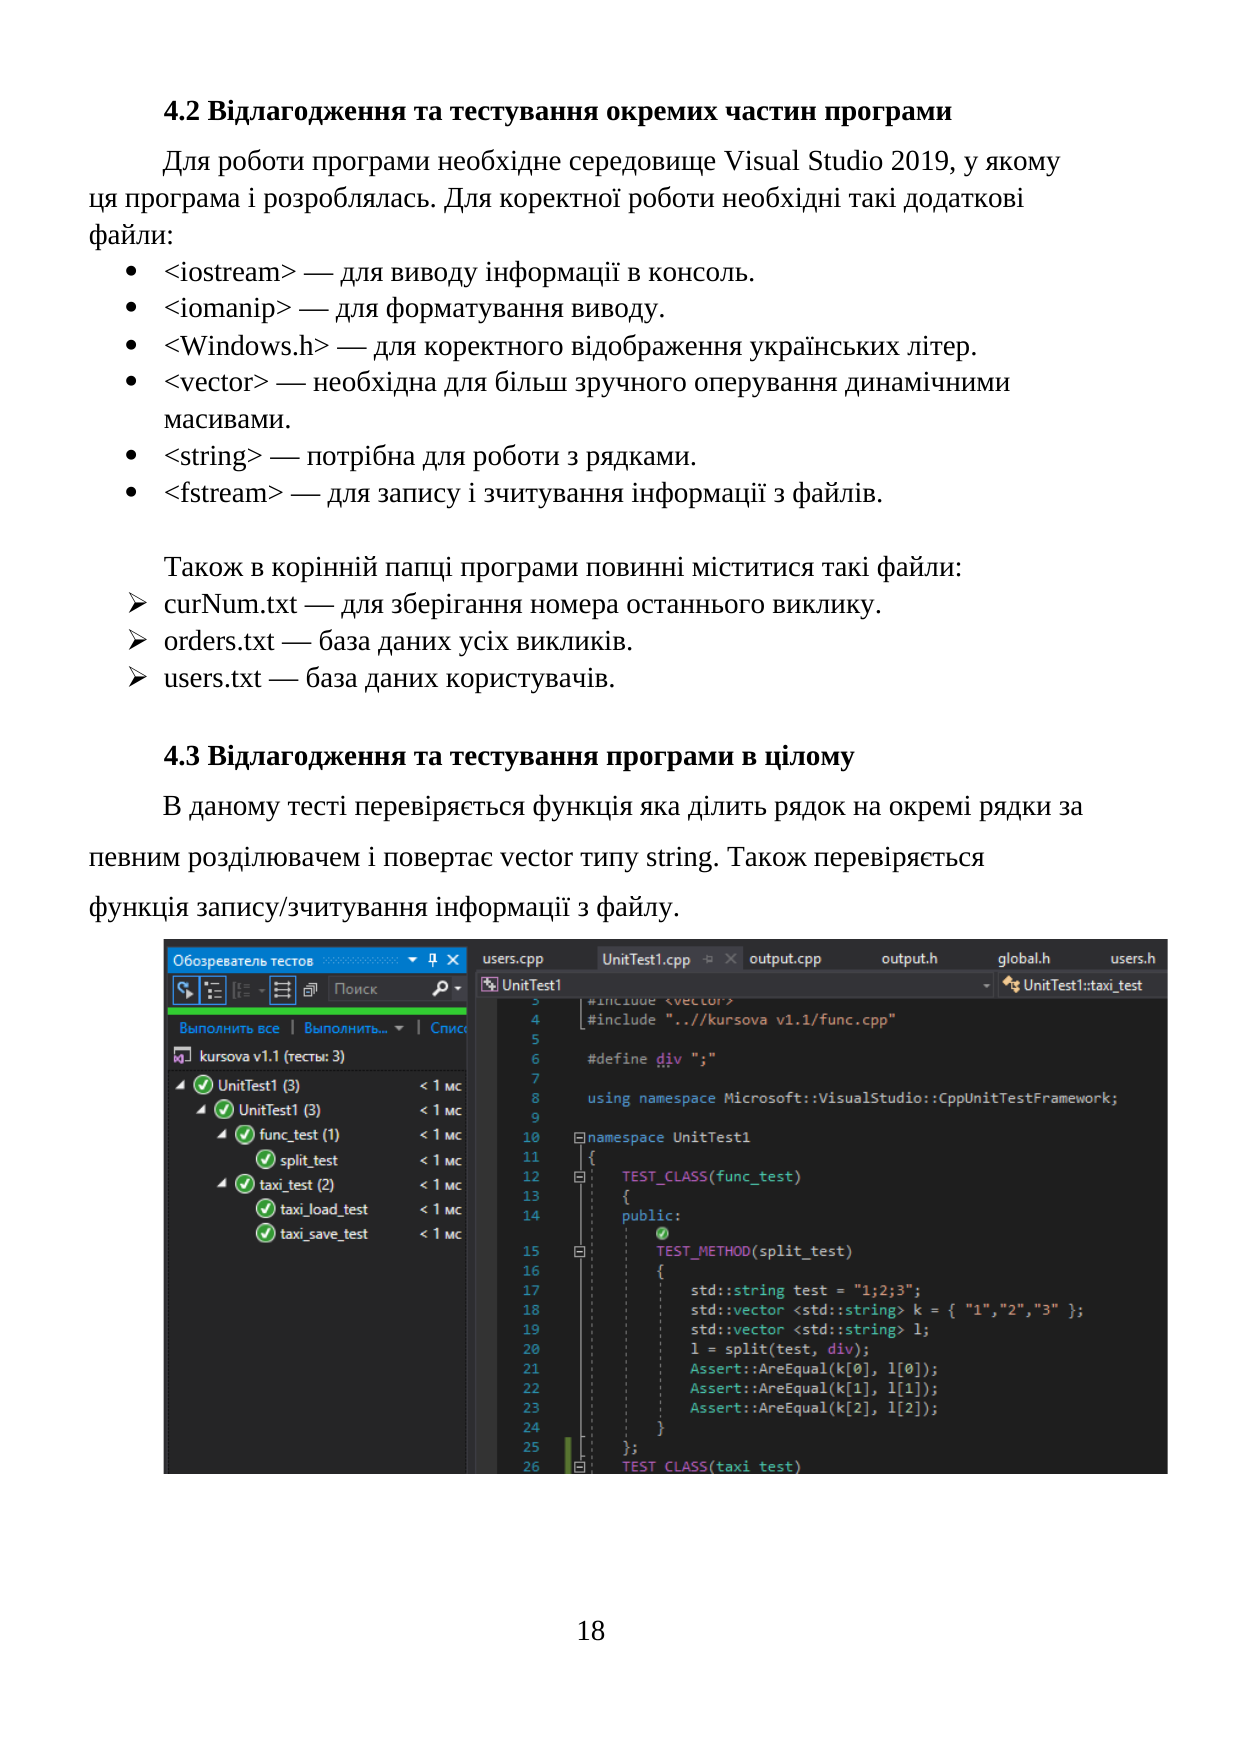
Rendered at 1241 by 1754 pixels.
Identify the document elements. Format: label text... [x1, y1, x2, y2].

list Також в корінній папці програми повинні міститися такі файли: [163, 549, 1093, 583]
text Для роботи програми необхідне середовище Visual Studio 2019, у якому ця програма і розроблялась. Для коректної роботи необхідні такі додаткові файли: [88, 143, 1093, 250]
text Відлагодження та тестування окремих частин програми [163, 93, 1093, 126]
list <fstream> — для запису і зчитування інформації з файлів. [126, 475, 1093, 509]
list <iomanip> — для форматування виводу. [126, 291, 1093, 324]
list users.txt — база даних користувачів. [126, 660, 1093, 694]
picture [163, 939, 1168, 1474]
list orders.txt — база даних усіх викликів. [126, 623, 1093, 657]
text Відлагодження та тестування програми в цілому [163, 738, 1093, 772]
list <Windows.h> — для коректного відображення українських літер. [126, 328, 1093, 361]
list <string> — потрібна для роботи з рядками. [126, 438, 1093, 472]
text В даному тесті перевіряється функція яка ділить рядок на окремі рядки за певним розділювачем і повертає vector типу string. Також перевіряється функція запису/зчитування інформації з файлу. [88, 788, 1093, 923]
list <vector> — необхідна для більш зручного оперування динамічними масивами. [126, 364, 1093, 435]
list curNum.txt — для зберігання номера останнього виклику. [126, 586, 1093, 620]
list <iostream> — для виводу інформації в консоль. [126, 254, 1093, 287]
